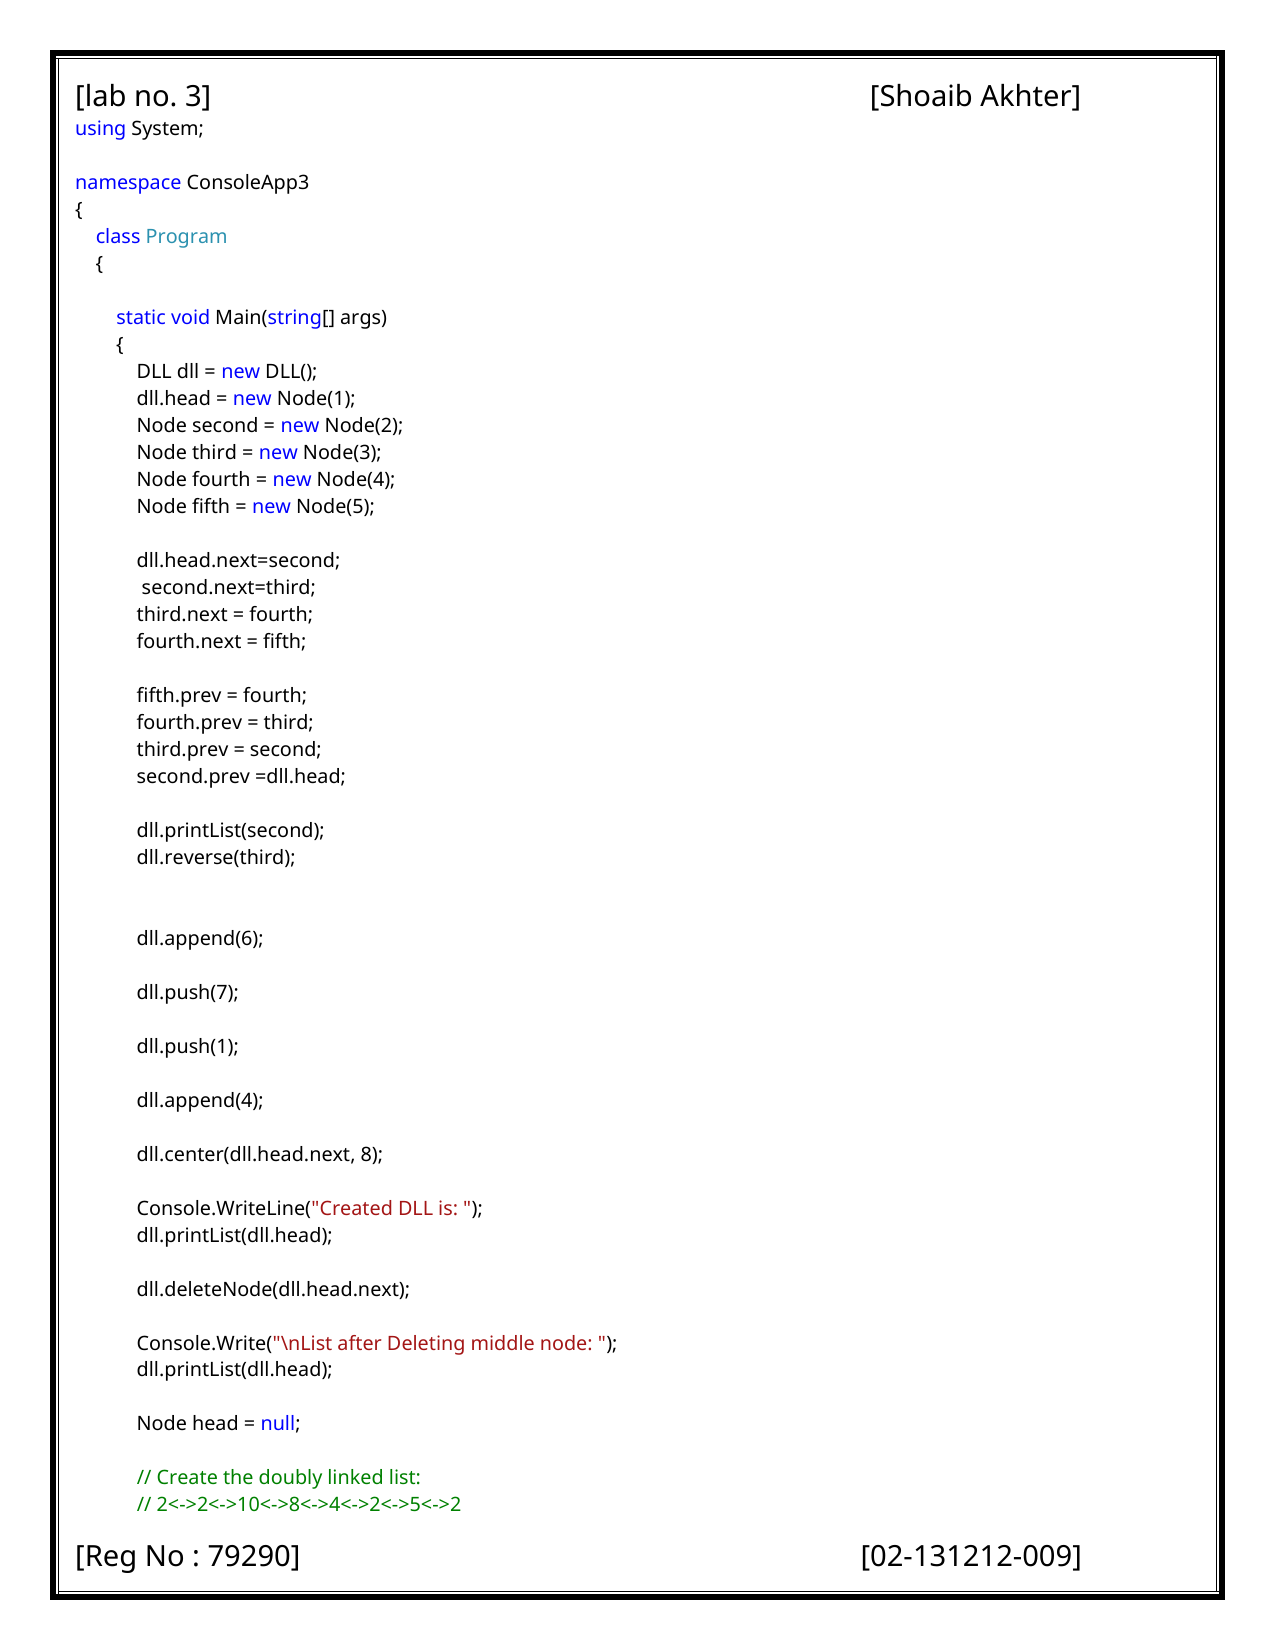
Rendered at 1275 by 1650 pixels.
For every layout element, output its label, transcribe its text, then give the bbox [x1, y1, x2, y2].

text third.prev = second; [75, 735, 1200, 762]
text Node fourth = new Node(4); [75, 465, 1200, 492]
text { [75, 249, 1200, 277]
text DLL dll = new DLL(); [75, 357, 1200, 384]
text dll.printList(second); [75, 816, 1200, 843]
text Node third = new Node(3); [75, 438, 1200, 465]
text { [75, 196, 1200, 223]
text fourth.next = fifth; [75, 627, 1200, 654]
text static void Main(string[] args) [75, 303, 1200, 331]
text second.prev =dll.head; [75, 762, 1200, 789]
text dll.head = new Node(1); [75, 384, 1200, 411]
text dll.push(7); [75, 978, 1200, 1005]
text Node fifth = new Node(5); [75, 492, 1200, 519]
text dll.printList(dll.head); [75, 1221, 1200, 1248]
text dll.reverse(third); [75, 843, 1200, 870]
text second.next=third; [75, 573, 1200, 600]
text dll.head.next=second; [75, 546, 1200, 573]
text dll.center(dll.head.next, 8); [75, 1140, 1200, 1167]
text dll.append(4); [75, 1086, 1200, 1113]
text namespace ConsoleApp3 [75, 169, 1200, 196]
text Console.Write("\nList after Deleting middle node: "); [75, 1329, 1200, 1356]
text Console.WriteLine("Created DLL is: "); [75, 1194, 1200, 1221]
text dll.append(6); [75, 924, 1200, 951]
text fourth.prev = third; [75, 708, 1200, 735]
text fifth.prev = fourth; [75, 681, 1200, 708]
text // 2<->2<->10<->8<->4<->2<->5<->2 [75, 1491, 1200, 1518]
text third.next = fourth; [75, 600, 1200, 627]
text dll.deleteNode(dll.head.next); [75, 1275, 1200, 1302]
text { [75, 331, 1200, 357]
text class Program [75, 223, 1200, 249]
text Node second = new Node(2); [75, 411, 1200, 438]
text using System; [75, 115, 1200, 142]
text Node head = null; [75, 1410, 1200, 1437]
text dll.push(1); [75, 1032, 1200, 1059]
text dll.printList(dll.head); [75, 1356, 1200, 1383]
text // Create the doubly linked list: [75, 1464, 1200, 1491]
